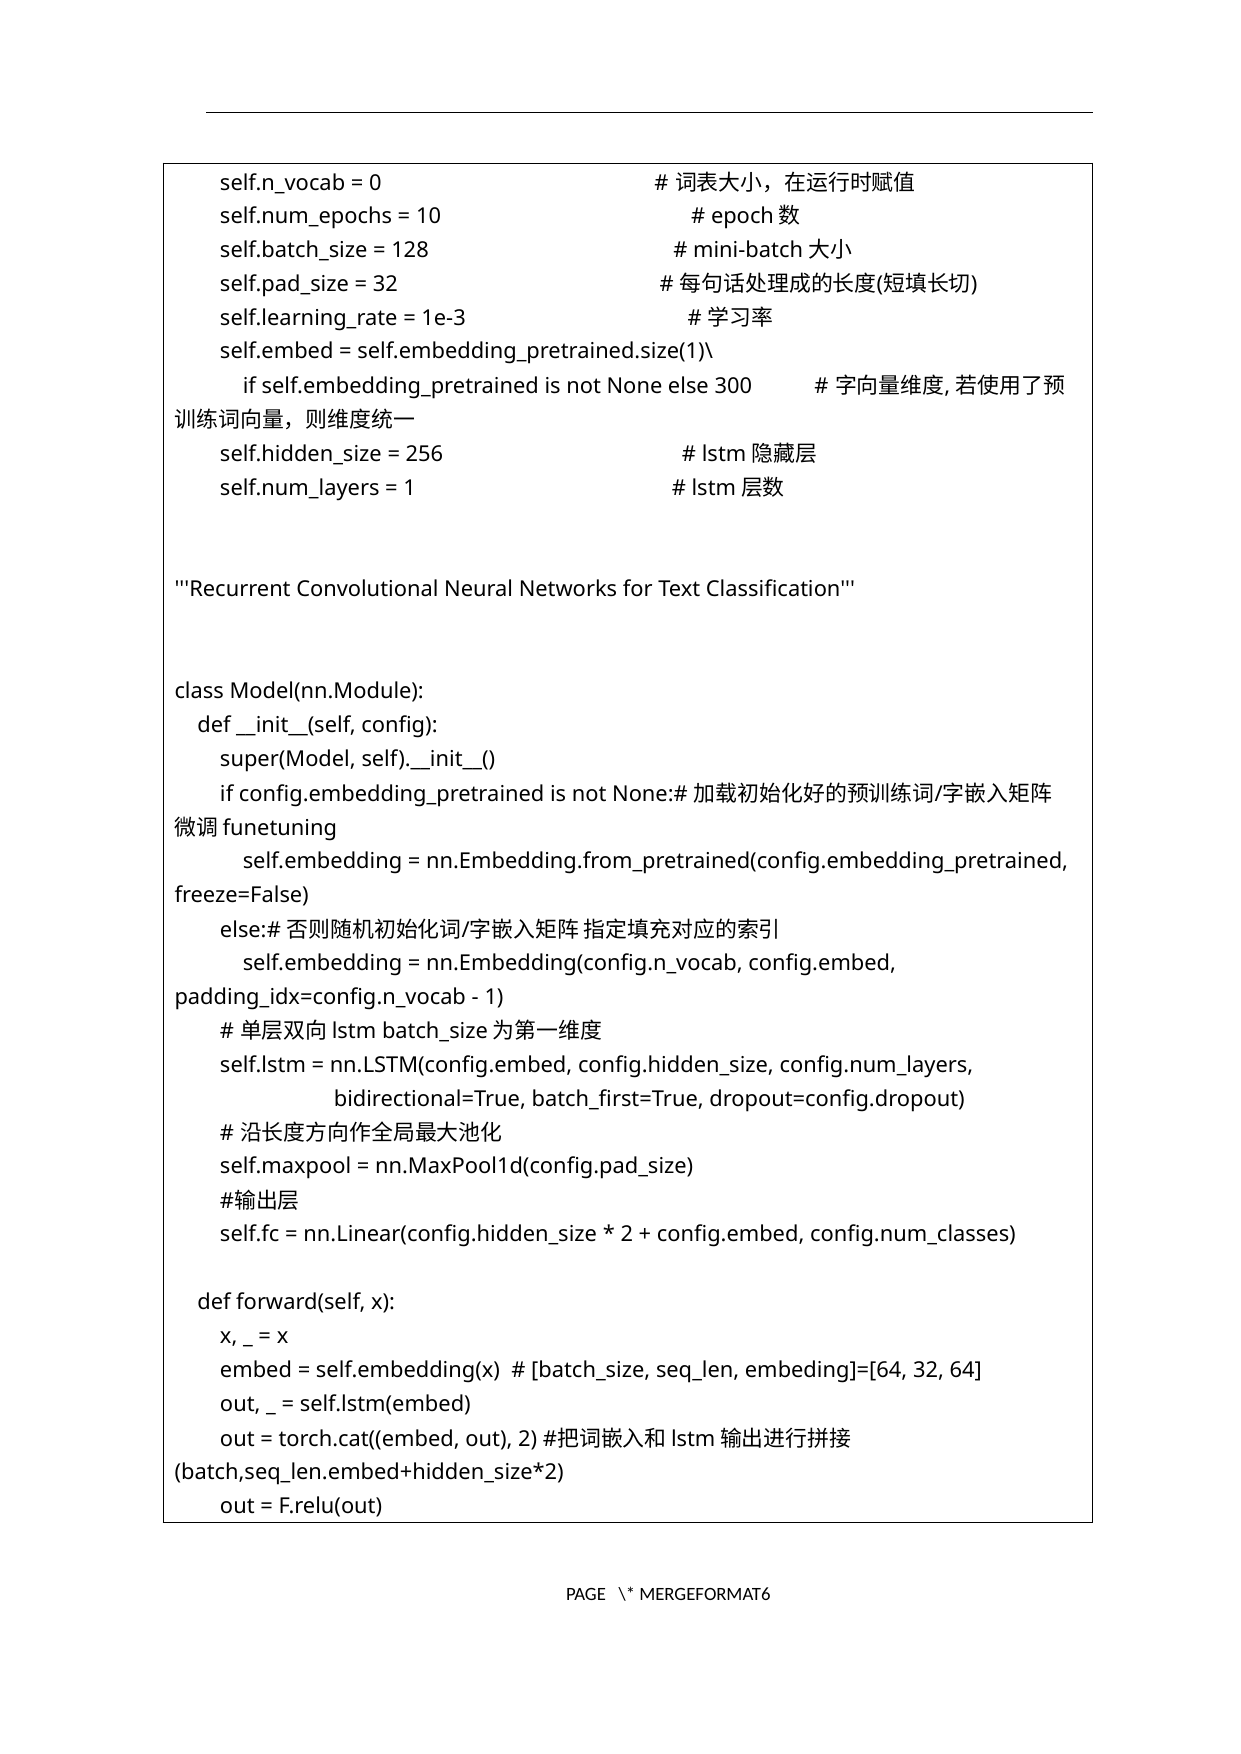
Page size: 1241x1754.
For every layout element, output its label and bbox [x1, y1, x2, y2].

table_header [164, 164, 1092, 1522]
